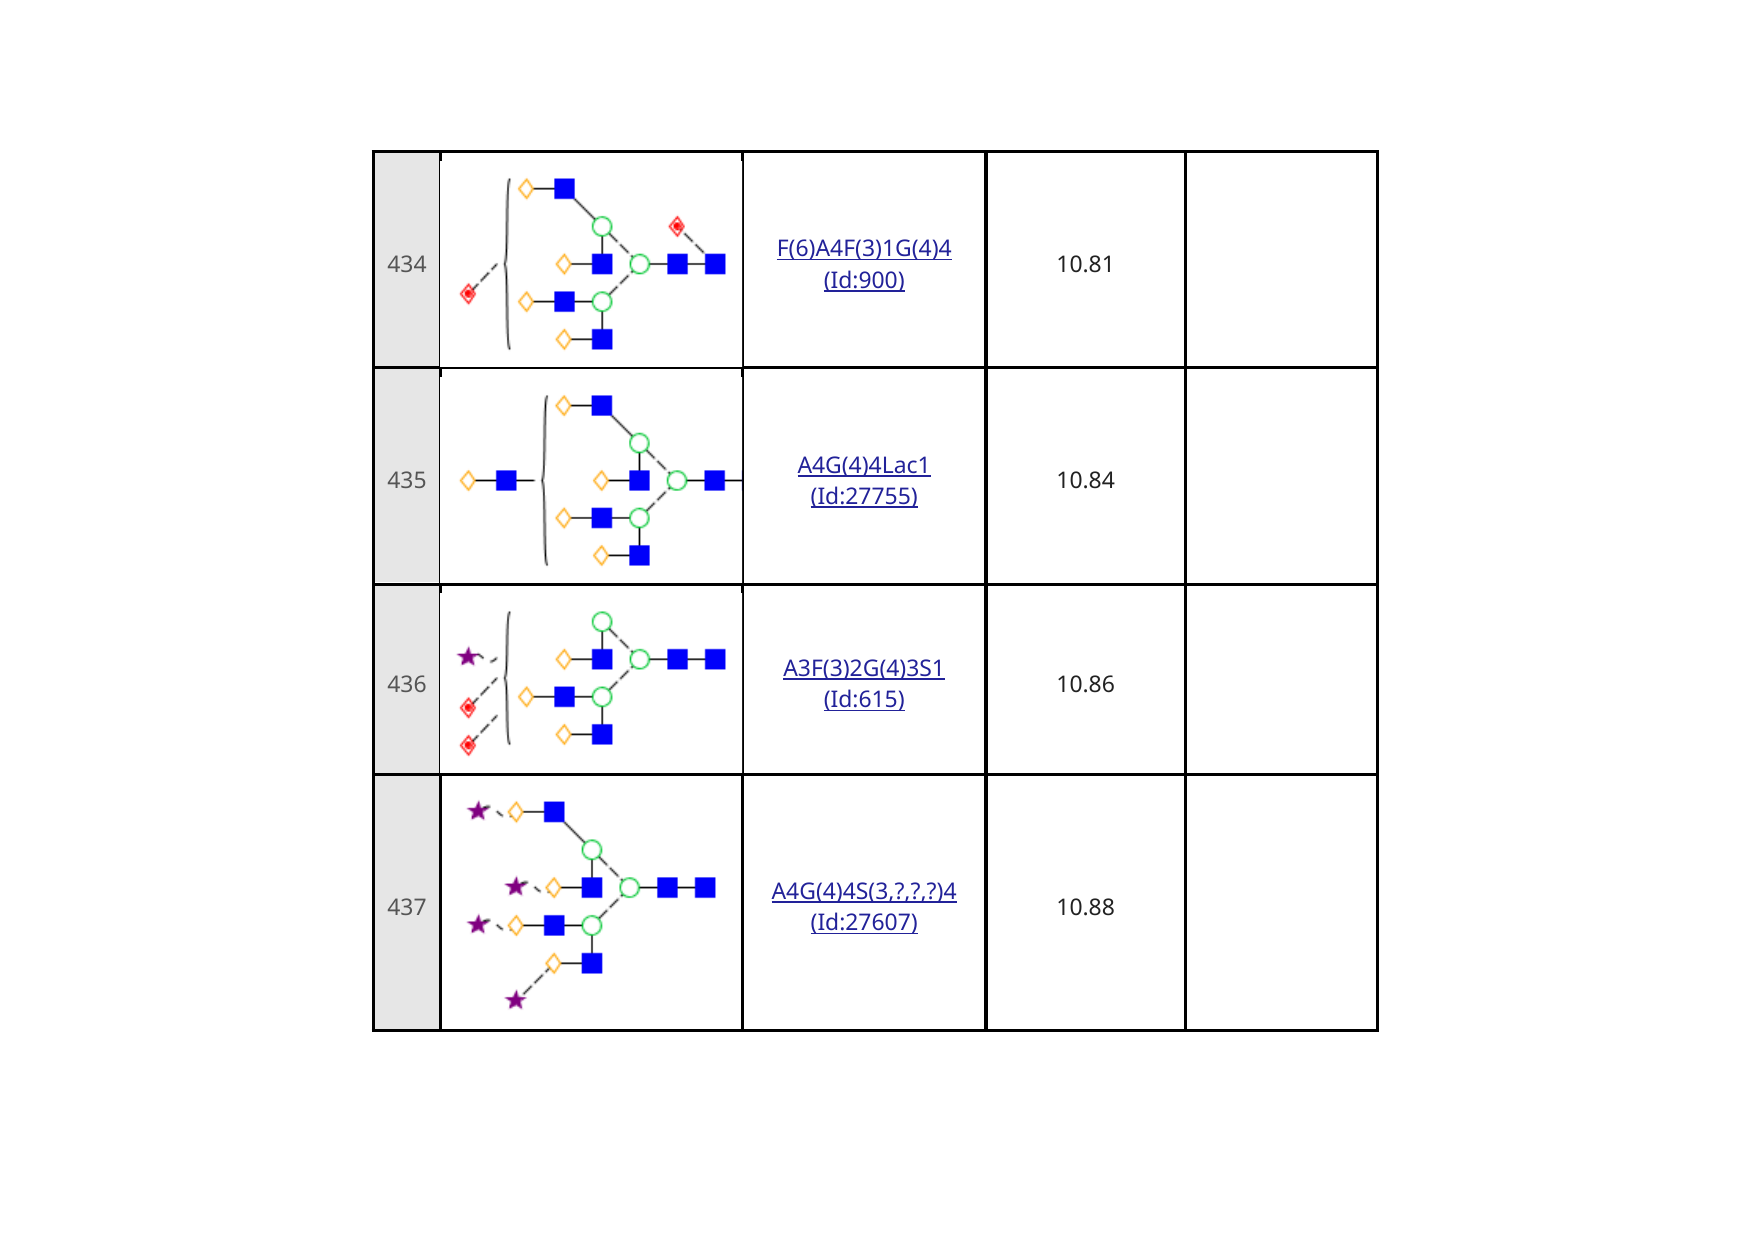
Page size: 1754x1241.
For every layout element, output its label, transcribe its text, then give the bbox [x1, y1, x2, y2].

table_cell [442, 776, 741, 1029]
table_cell 435 [375, 369, 439, 582]
table_cell [1187, 776, 1376, 1029]
table_cell [1187, 369, 1376, 582]
table_cell A4G(4)4S(3,?,?,?)4 (Id:27607) [744, 776, 984, 1029]
table_cell [442, 369, 741, 377]
table_cell 10.88 [988, 776, 1184, 1029]
table_cell 434 [375, 153, 439, 366]
table_cell 10.86 [988, 586, 1184, 773]
table_cell 437 [375, 776, 439, 1029]
table_cell 436 [375, 586, 439, 773]
table_cell [442, 153, 741, 161]
table_cell [1187, 153, 1376, 366]
table_cell A4G(4)4Lac1 (Id:27755) [744, 369, 984, 582]
table_cell 10.81 [988, 153, 1184, 366]
table_cell [442, 586, 741, 593]
picture [440, 161, 743, 367]
table_cell A3F(3)2G(4)3S1 (Id:615) [744, 586, 984, 773]
table_cell [1187, 586, 1376, 773]
picture [440, 377, 743, 583]
picture [450, 783, 733, 1029]
table_cell 10.84 [988, 369, 1184, 582]
table_cell F(6)A4F(3)1G(4)4 (Id:900) [744, 153, 984, 366]
picture [440, 593, 743, 773]
